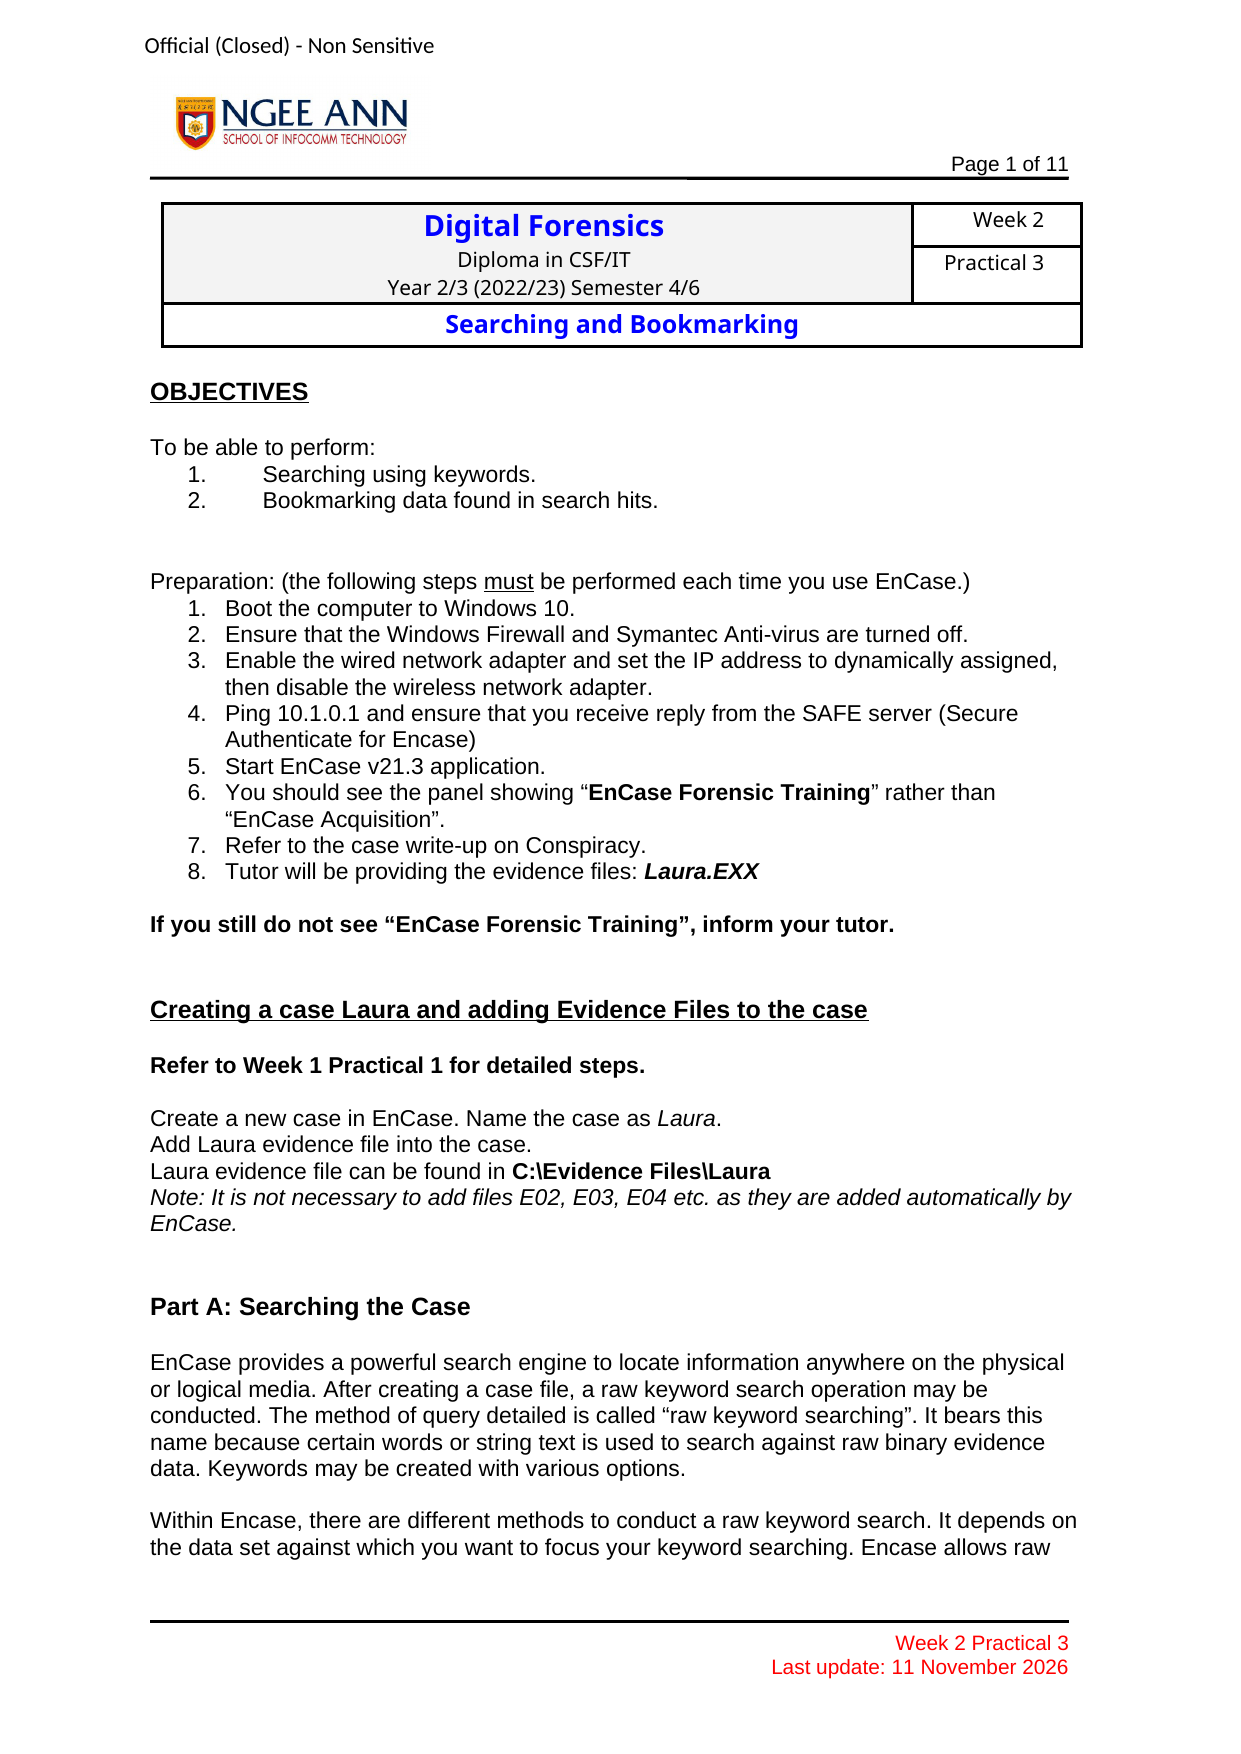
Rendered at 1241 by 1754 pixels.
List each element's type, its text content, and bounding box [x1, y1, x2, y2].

list Tutor will be providing the evidence files: Laura.EXX [187, 858, 1090, 884]
text Part A: Searching the Case [150, 1292, 1090, 1321]
table_header Digital Forensics Diploma in CSF/IT Year 2/3 (2022/23) Semester 4/6 [164, 205, 911, 302]
table_cell Searching and Bookmarking [164, 305, 1080, 345]
list Ensure that the Windows Firewall and Symantec Anti-virus are turned off. [187, 621, 1090, 647]
table_cell Practical 3 [914, 248, 1080, 302]
text Refer to Week 1 Practical 1 for detailed steps. [150, 1052, 1090, 1079]
list Bookmarking data found in search hits. [187, 487, 1090, 513]
list Refer to the case write-up on Conspiracy. [187, 832, 1090, 858]
text Note: It is not necessary to add files E02, E03, E04 etc. as they are added automatically by EnCase. [150, 1184, 1090, 1237]
text To be able to perform: [150, 434, 1090, 461]
text Add Laura evidence file into the case. [150, 1131, 1090, 1158]
list Enable the wired network adapter and set the IP address to dynamically assigned, then disable the wireless network adapter. [187, 647, 1090, 700]
list Ping 10.1.0.1 and ensure that you receive reply from the SAFE server (Secure Authenticate for Encase) [187, 700, 1090, 753]
picture [150, 75, 432, 172]
text EnCase provides a powerful search engine to locate information anywhere on the physical or logical media. After creating a case file, a raw keyword search operation may be conducted. The method of query detailed is called “raw keyword searching”. It bears this name because certain words or string text is used to search against raw binary evidence data. Keywords may be created with various options. [150, 1349, 1090, 1481]
list Start EnCase v21.3 application. [187, 753, 1090, 779]
text Create a new case in EnCase. Name the case as Laura. [150, 1105, 1090, 1131]
table_header Week 2 [914, 205, 1080, 245]
text OBJECTIVES [150, 377, 1090, 405]
text Preparation: (the following steps must be performed each time you use EnCase.) [150, 568, 1090, 595]
text Laura evidence file can be found in C:\Evidence Files\Laura [150, 1158, 1090, 1184]
list Boot the computer to Windows 10. [187, 595, 1090, 621]
list You should see the panel showing “EnCase Forensic Training” rather than “EnCase Acquisition”. [187, 779, 1090, 832]
text If you still do not see “EnCase Forensic Training”, inform your tutor. [150, 911, 1090, 937]
text Creating a case Laura and adding Evidence Files to the case [150, 995, 1090, 1023]
list Searching using keywords. [187, 461, 1090, 487]
